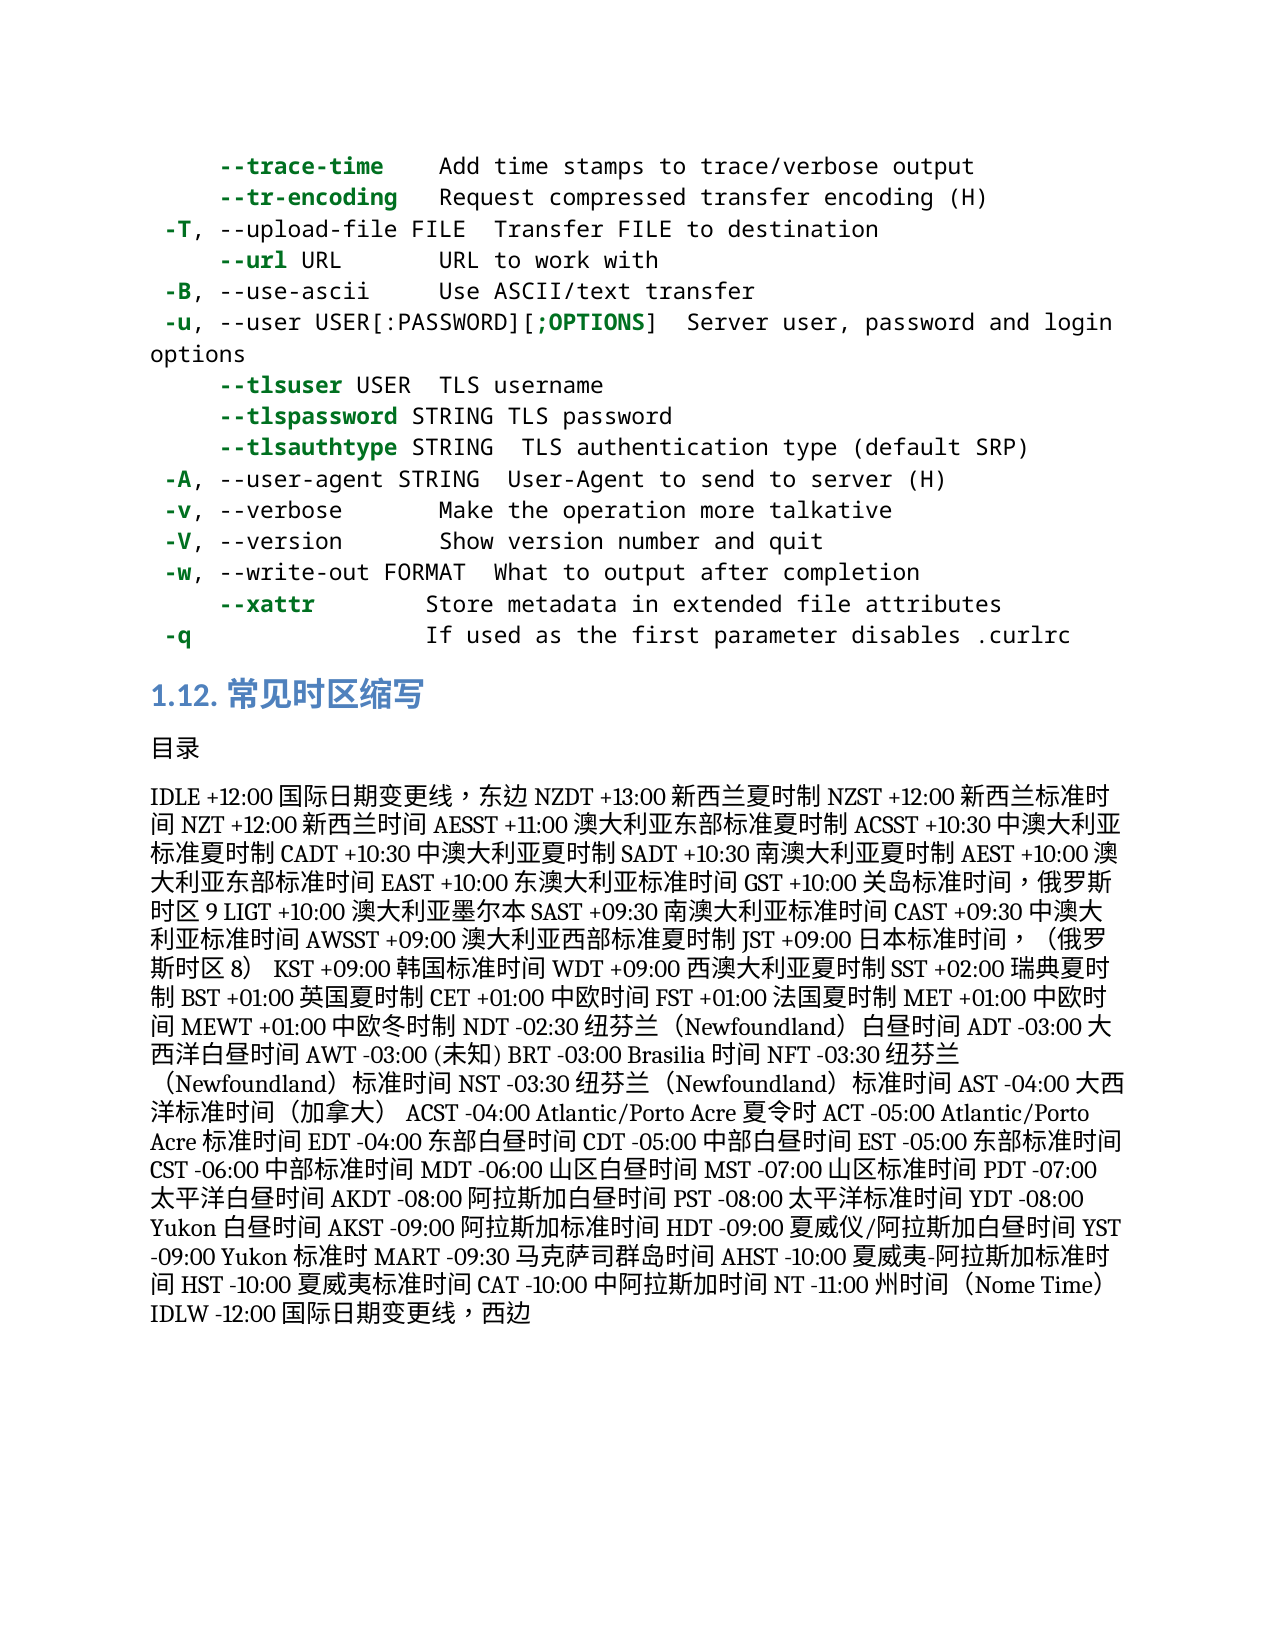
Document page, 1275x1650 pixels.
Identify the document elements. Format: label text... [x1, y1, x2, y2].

text 目录 [150, 735, 1125, 764]
subtitle 1.12. 常见时区缩写 [150, 671, 1125, 716]
text IDLE +12:00 国际日期变更线，东边 NZDT +13:00 新西兰夏时制 NZST +12:00 新西兰标准时间 NZT +12:00 新西兰时间 AESST +11:00 澳大利亚东部标准夏时制 ACSST +10:30 中澳大利亚标准夏时制 CADT +10:30 中澳大利亚夏时制 SADT +10:30 南澳大利亚夏时制 AEST +10:00 澳大利亚东部标准时间 EAST +10:00 东澳大利亚标准时间 GST +10:00 关岛标准时间，俄罗斯时区 9 LIGT +10:00 澳大利亚墨尔本 SAST +09:30 南澳大利亚标准时间 CAST +09:30 中澳大利亚标准时间 AWSST +09:00 澳大利亚西部标准夏时制 JST +09:00 日本标准时间，（俄罗斯时区 8） KST +09:00 韩国标准时间 WDT +09:00 西澳大利亚夏时制 SST +02:00 瑞典夏时制 BST +01:00 英国夏时制 CET +01:00 中欧时间 FST +01:00 法国夏时制 MET +01:00 中欧时间 MEWT +01:00 中欧冬时制 NDT -02:30 纽芬兰（Newfoundland）白昼时间 ADT -03:00 大西洋白昼时间 AWT -03:00 (未知) BRT -03:00 Brasilia 时间 NFT -03:30 纽芬兰（Newfoundland）标准时间 NST -03:30 纽芬兰（Newfoundland）标准时间 AST -04:00 大西洋标准时间（加拿大） ACST -04:00 Atlantic/Porto Acre 夏令时 ACT -05:00 Atlantic/Porto Acre 标准时间 EDT -04:00 东部白昼时间 CDT -05:00 中部白昼时间 EST -05:00 东部标准时间 CST -06:00 中部标准时间 MDT -06:00 山区白昼时间 MST -07:00 山区标准时间 PDT -07:00 太平洋白昼时间 AKDT -08:00 阿拉斯加白昼时间 PST -08:00 太平洋标准时间 YDT -08:00 Yukon 白昼时间 AKST -09:00 阿拉斯加标准时间 HDT -09:00 夏威仪/阿拉斯加白昼时间 YST -09:00 Yukon 标准时 MART -09:30 马克萨司群岛时间 AHST -10:00 夏威夷-阿拉斯加标准时间 HST -10:00 夏威夷标准时间 CAT -10:00 中阿拉斯加时间 NT -11:00 州时间（Nome Time） IDLW -12:00 国际日期变更线，西边 [150, 782, 1125, 1329]
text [150, 150, 1125, 650]
